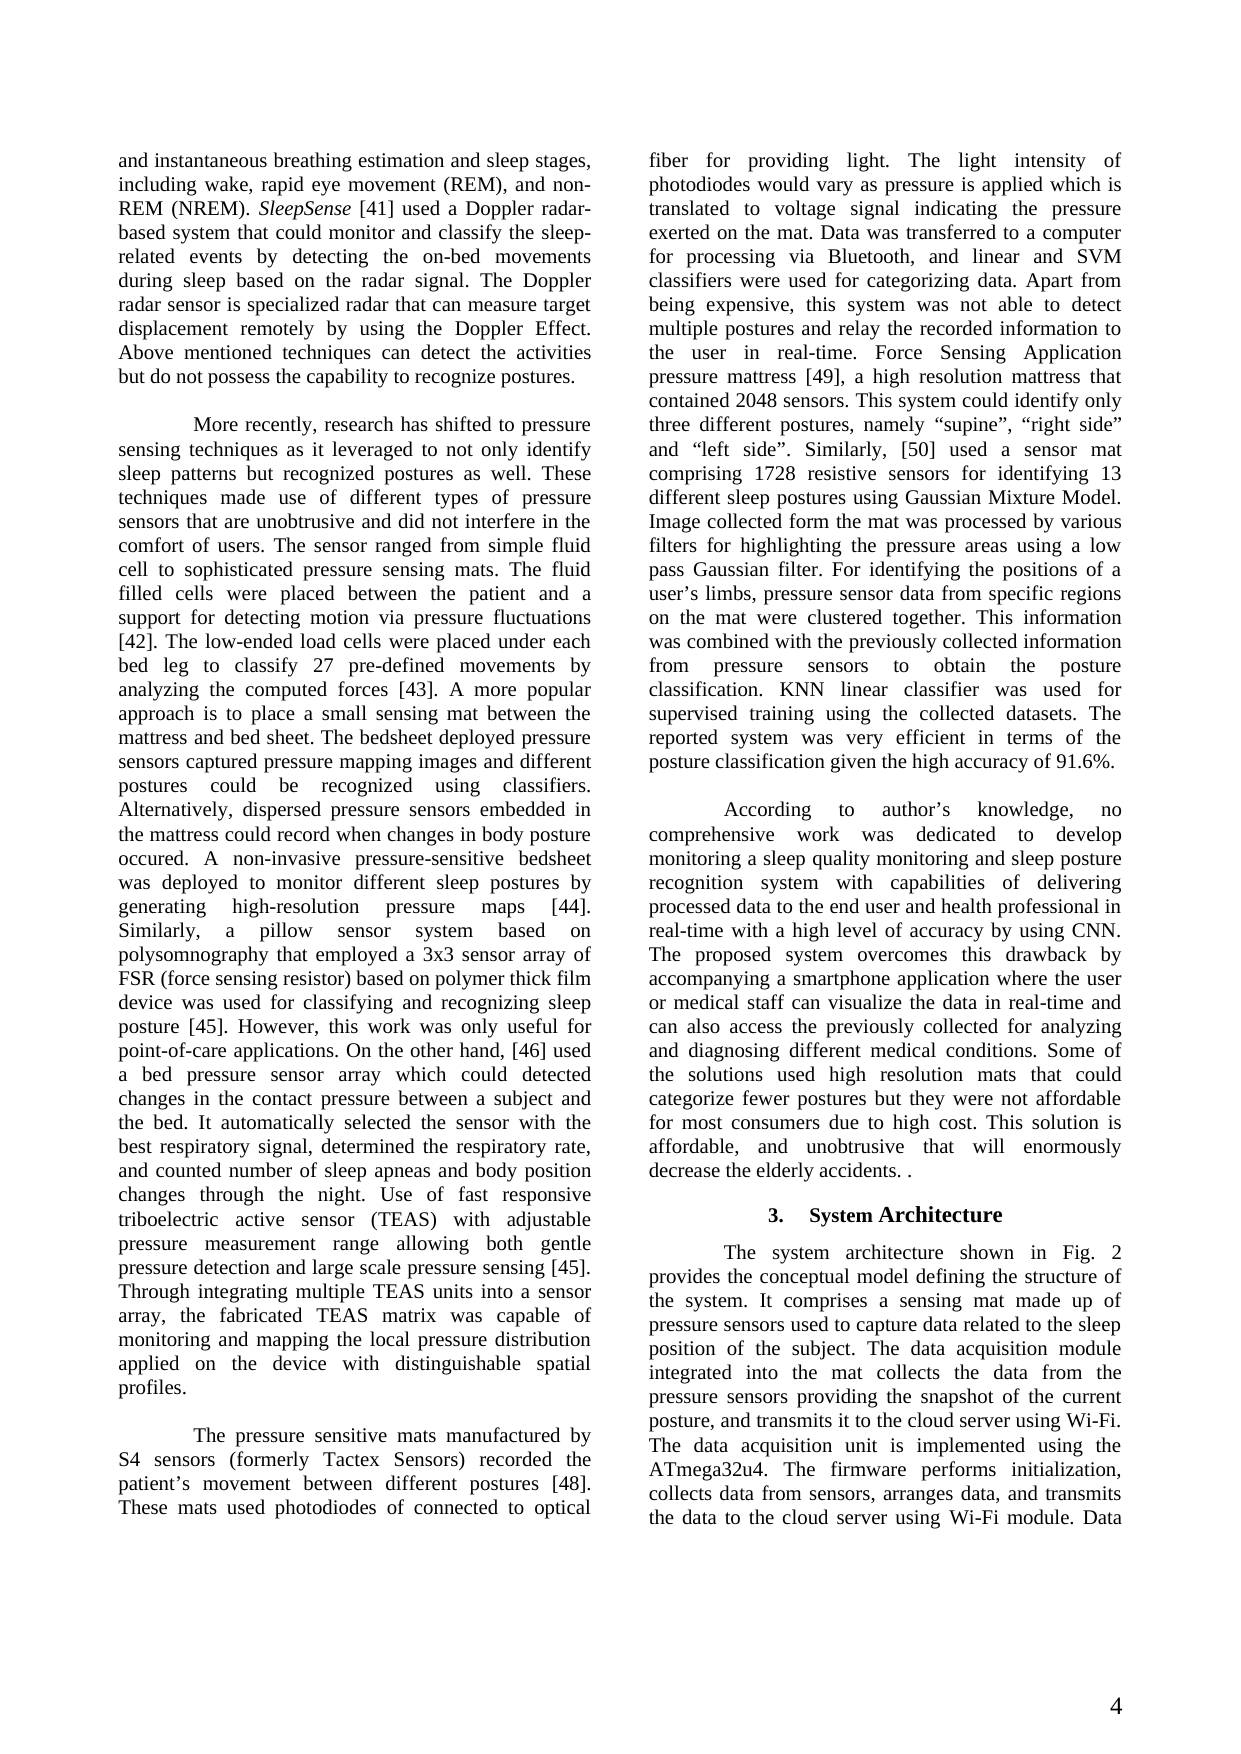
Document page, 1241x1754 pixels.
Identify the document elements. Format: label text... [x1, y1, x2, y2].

subtitle System Architecture [648, 1201, 1122, 1227]
text The pressure sensitive mats manufactured by S4 sensors (formerly Tactex Sensors) recorded the patient’s movement between different postures [48]. These mats used photodiodes of connected to optical fiber for providing light. The light intensity of photodiodes would vary as pressure is applied which is translated to voltage signal indicating the pressure exerted on the mat. Data was transferred to a computer for processing via Bluetooth, and linear and SVM classifiers were used for categorizing data. Apart from being expensive, this system was not able to detect multiple postures and relay the recorded information to the user in real-time. Force Sensing Application pressure mattress [49], a high resolution mattress that contained 2048 sensors. This system could identify only three different postures, namely “supine”, “right side” and “left side”. Similarly, [50] used a sensor mat comprising 1728 resistive sensors for identifying 13 different sleep postures using Gaussian Mixture Model. Image collected form the mat was processed by various filters for highlighting the pressure areas using a low pass Gaussian filter. For identifying the positions of a user’s limbs, pressure sensor data from specific regions on the mat were clustered together. This information was combined with the previously collected information from pressure sensors to obtain the posture classification. KNN linear classifier was used for supervised training using the collected datasets. The reported system was very efficient in terms of the posture classification given the high accuracy of 91.6%. [648, 148, 1122, 773]
text According to author’s knowledge, no comprehensive work was dedicated to develop monitoring a sleep quality monitoring and sleep posture recognition system with capabilities of delivering processed data to the end user and health professional in real-time with a high level of accuracy by using CNN. The proposed system overcomes this drawback by accompanying a smartphone application where the user or medical staff can visualize the data in real-time and can also access the previously collected for analyzing and diagnosing different medical conditions. Some of the solutions used high resolution mats that could categorize fewer postures but they were not affordable for most consumers due to high cost. This solution is affordable, and unobtrusive that will enormously decrease the elderly accidents. . [648, 797, 1122, 1182]
text More recently, research has shifted to pressure sensing techniques as it leveraged to not only identify sleep patterns but recognized postures as well. These techniques made use of different types of pressure sensors that are unobtrusive and did not interfere in the comfort of users. The sensor ranged from simple fluid cell to sophisticated pressure sensing mats. The fluid filled cells were placed between the patient and a support for detecting motion via pressure fluctuations [42]. The low-ended load cells were placed under each bed leg to classify 27 pre-defined movements by analyzing the computed forces [43]. A more popular approach is to place a small sensing mat between the mattress and bed sheet. The bedsheet deployed pressure sensors captured pressure mapping images and different postures could be recognized using classifiers. Alternatively, dispersed pressure sensors embedded in the mattress could record when changes in body posture occured. A non-invasive pressure-sensitive bedsheet was deployed to monitor different sleep postures by generating high-resolution pressure maps [44]. Similarly, a pillow sensor system based on polysomnography that employed a 3x3 sensor array of FSR (force sensing resistor) based on polymer thick film device was used for classifying and recognizing sleep posture [45]. However, this work was only useful for point-of-care applications. On the other hand, [46] used a bed pressure sensor array which could detected changes in the contact pressure between a subject and the bed. It automatically selected the sensor with the best respiratory signal, determined the respiratory rate, and counted number of sleep apneas and body position changes through the night. Use of fast responsive triboelectric active sensor (TEAS) with adjustable pressure measurement range allowing both gentle pressure detection and large scale pressure sensing [45]. Through integrating multiple TEAS units into a sensor array, the fabricated TEAS matrix was capable of monitoring and mapping the local pressure distribution applied on the device with distinguishable spatial profiles. [118, 412, 592, 1399]
